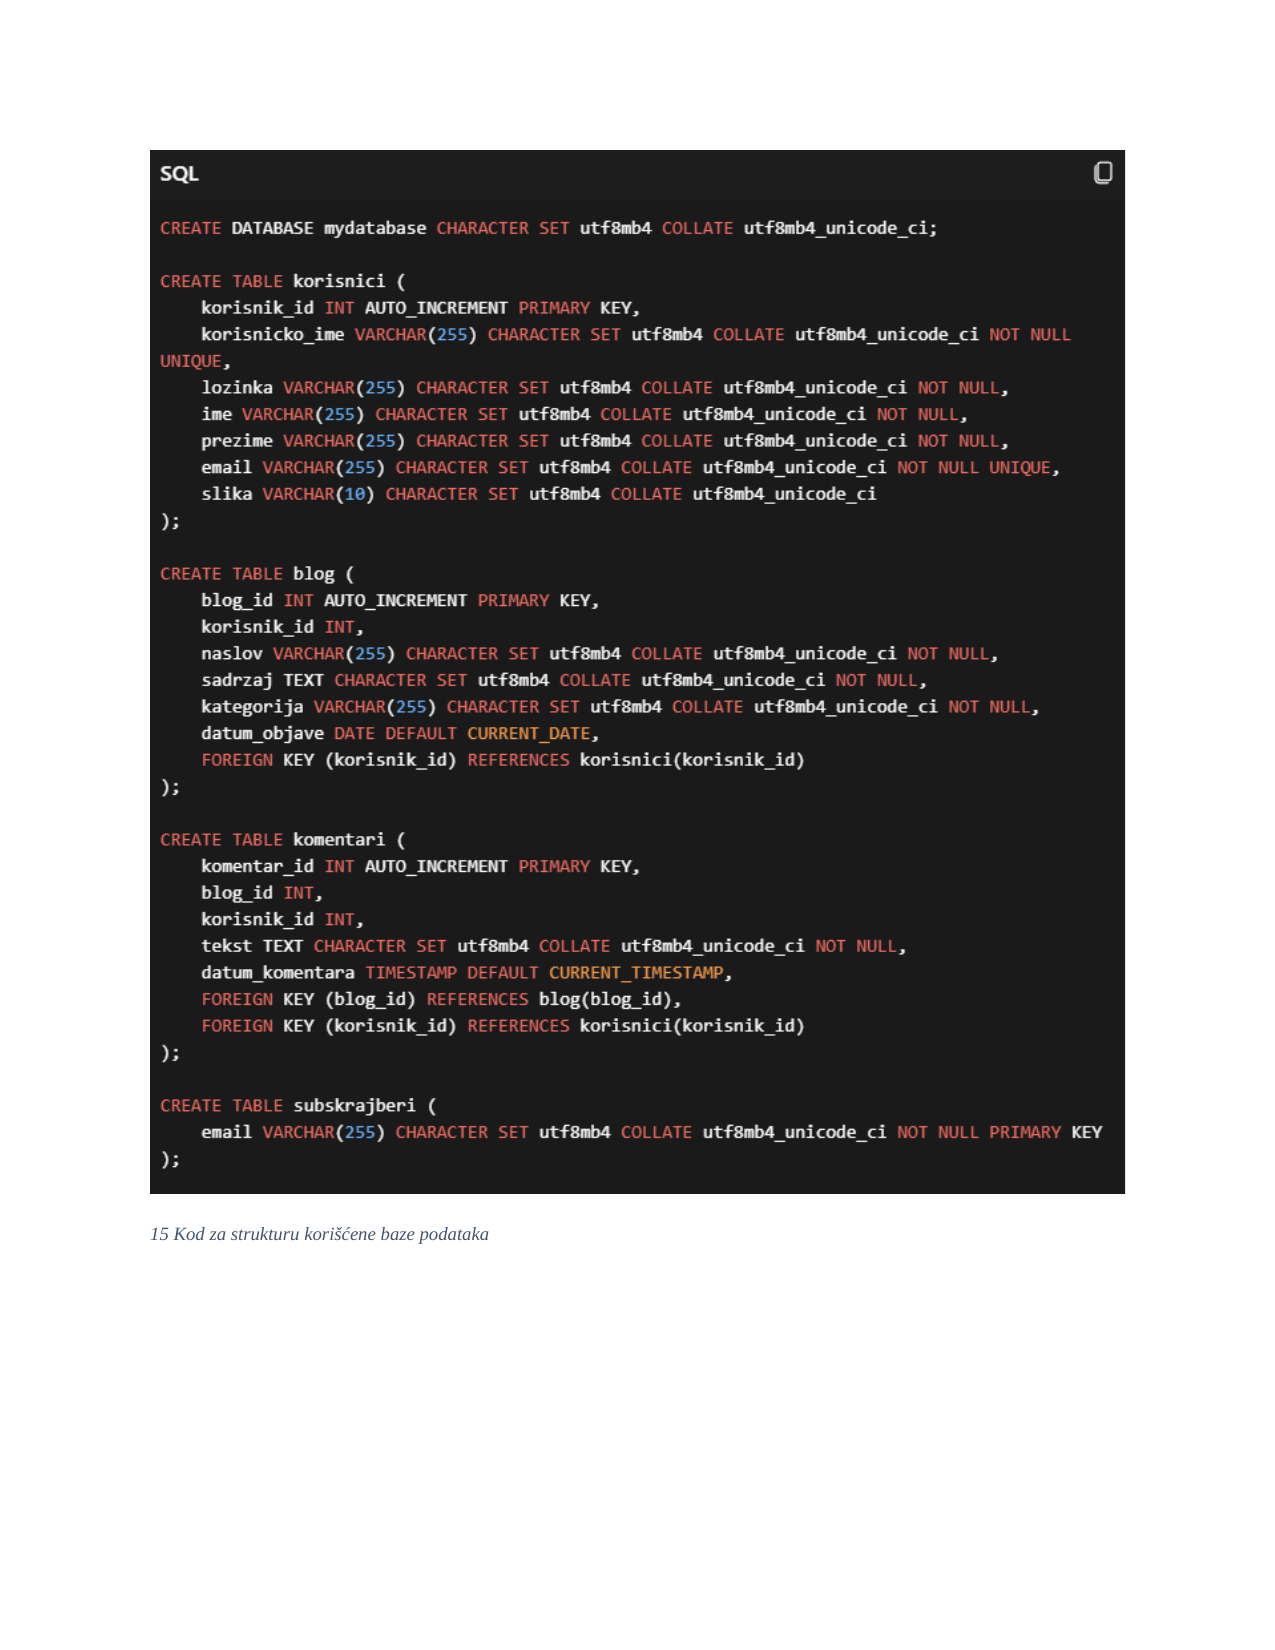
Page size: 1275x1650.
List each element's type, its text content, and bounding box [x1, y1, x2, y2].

picture [150, 150, 1125, 1194]
text 15 Kod za strukturu korišćene baze podataka [150, 1223, 1125, 1245]
